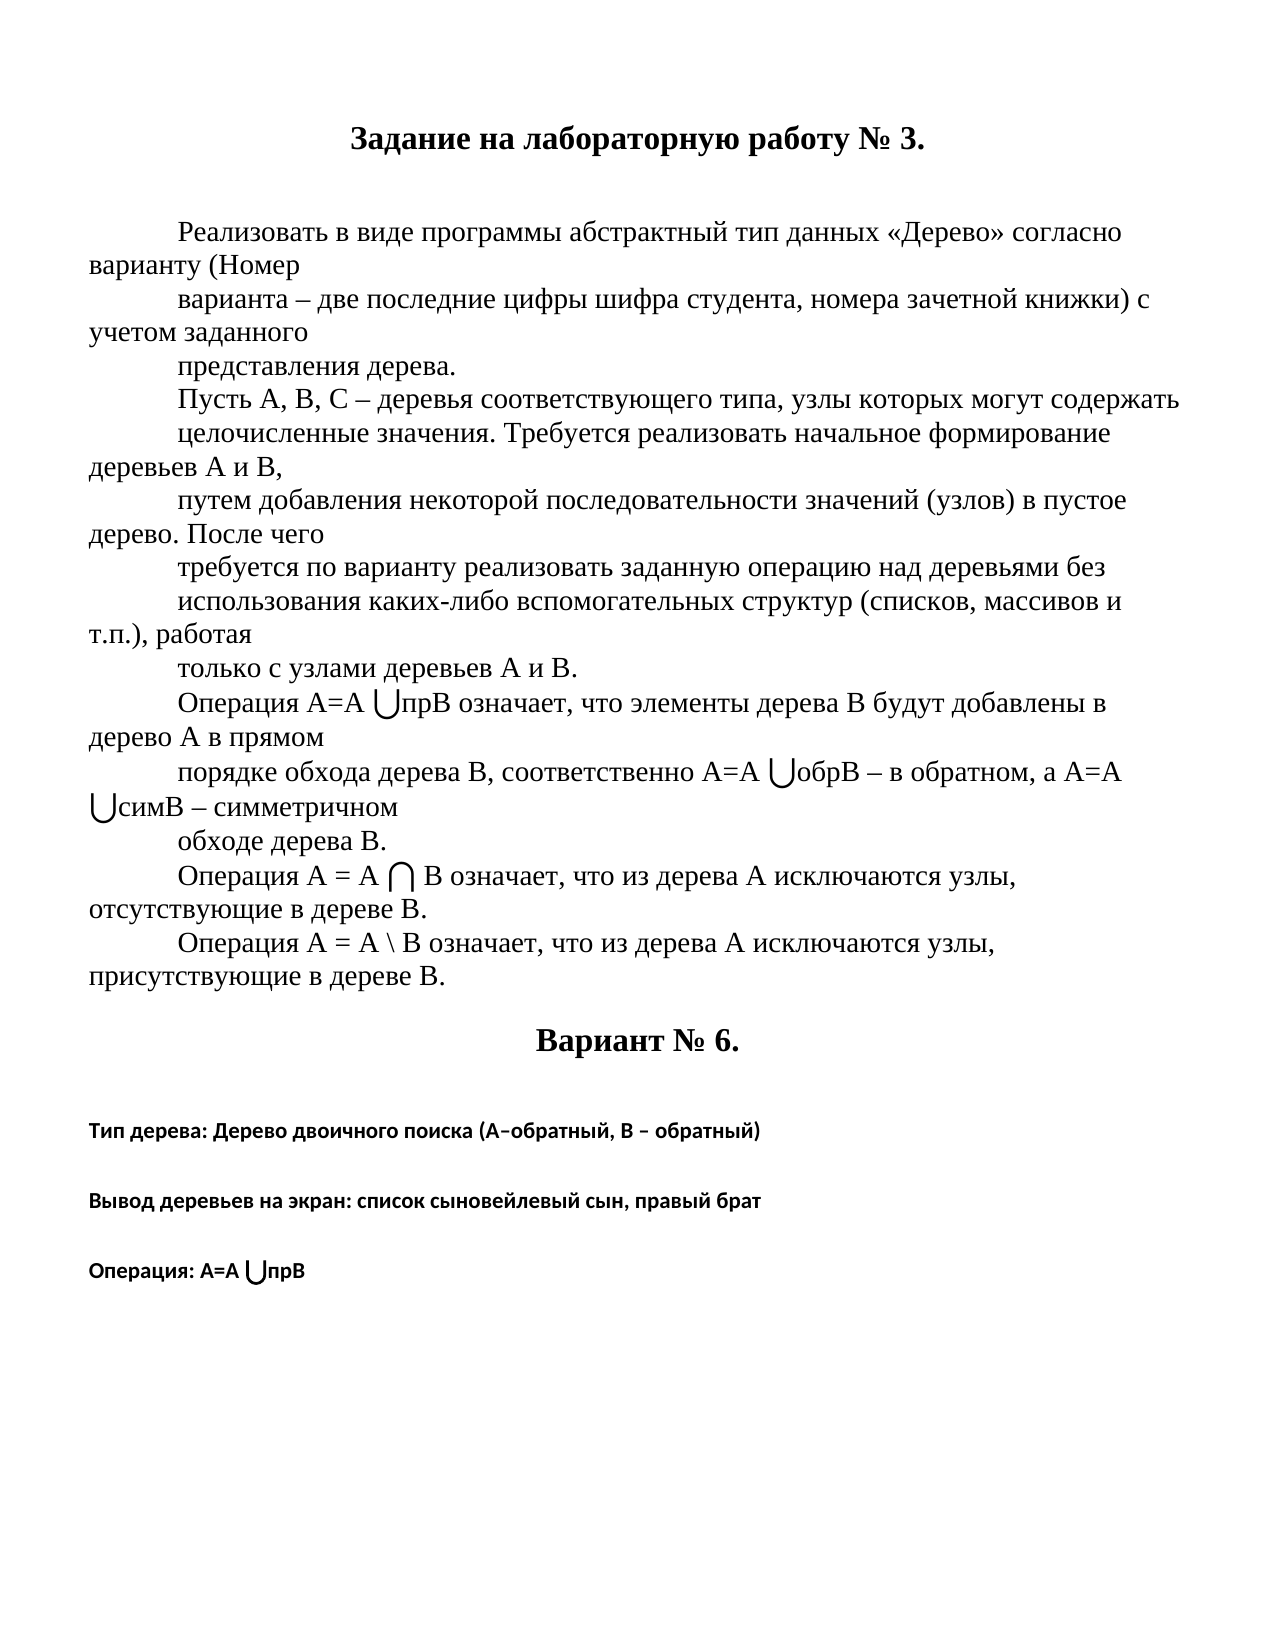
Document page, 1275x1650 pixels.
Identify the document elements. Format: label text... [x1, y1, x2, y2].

text Операция А = A ⋂ B означает, что из дерева А исключаются узлы, отсутствующие в дереве В. [88, 856, 1186, 925]
text путем добавления некоторой последовательности значений (узлов) в пустое дерево. После чего [88, 482, 1186, 549]
text Вывод деревьев на экран: список сыновейлевый сын, правый брат [88, 1186, 1186, 1214]
text варианта – две последние цифры шифра студента, номера зачетной книжки) с учетом заданного [88, 281, 1186, 348]
text целочисленные значения. Требуется реализовать начальное формирование деревьев А и В, [88, 415, 1186, 482]
text Операция А = A \ B означает, что из дерева А исключаются узлы, присутствующие в дереве В. [88, 925, 1186, 1020]
text Операция: А=A ⋃прB [88, 1256, 1186, 1284]
text требуется по варианту реализовать заданную операцию над деревьями без [88, 549, 1186, 583]
text Пусть А, В, С – деревья соответствующего типа, узлы которых могут содержать [88, 382, 1186, 415]
text Операция А=A ⋃прB означает, что элементы дерева В будут добавлены в дерево А в прямом [88, 683, 1186, 752]
text представления дерева. [88, 348, 1186, 382]
text порядке обхода дерева В, соответственно А=A ⋃обрB – в обратном, а А=A ⋃симB – симметричном [88, 752, 1186, 823]
text только с узлами деревьев А и В. [88, 650, 1186, 683]
text обходе дерева В. [88, 823, 1186, 856]
text Тип дерева: Дерево двоичного поиска (А–обратный, В – обратный) [88, 1116, 1186, 1144]
text Вариант № 6. [88, 1020, 1186, 1058]
text Задание на лабораторную работу № 3. [88, 118, 1186, 156]
text Реализовать в виде программы абстрактный тип данных «Дерево» согласно варианту (Номер [88, 214, 1186, 281]
text использования каких-либо вспомогательных структур (списков, массивов и т.п.), работая [88, 583, 1186, 650]
